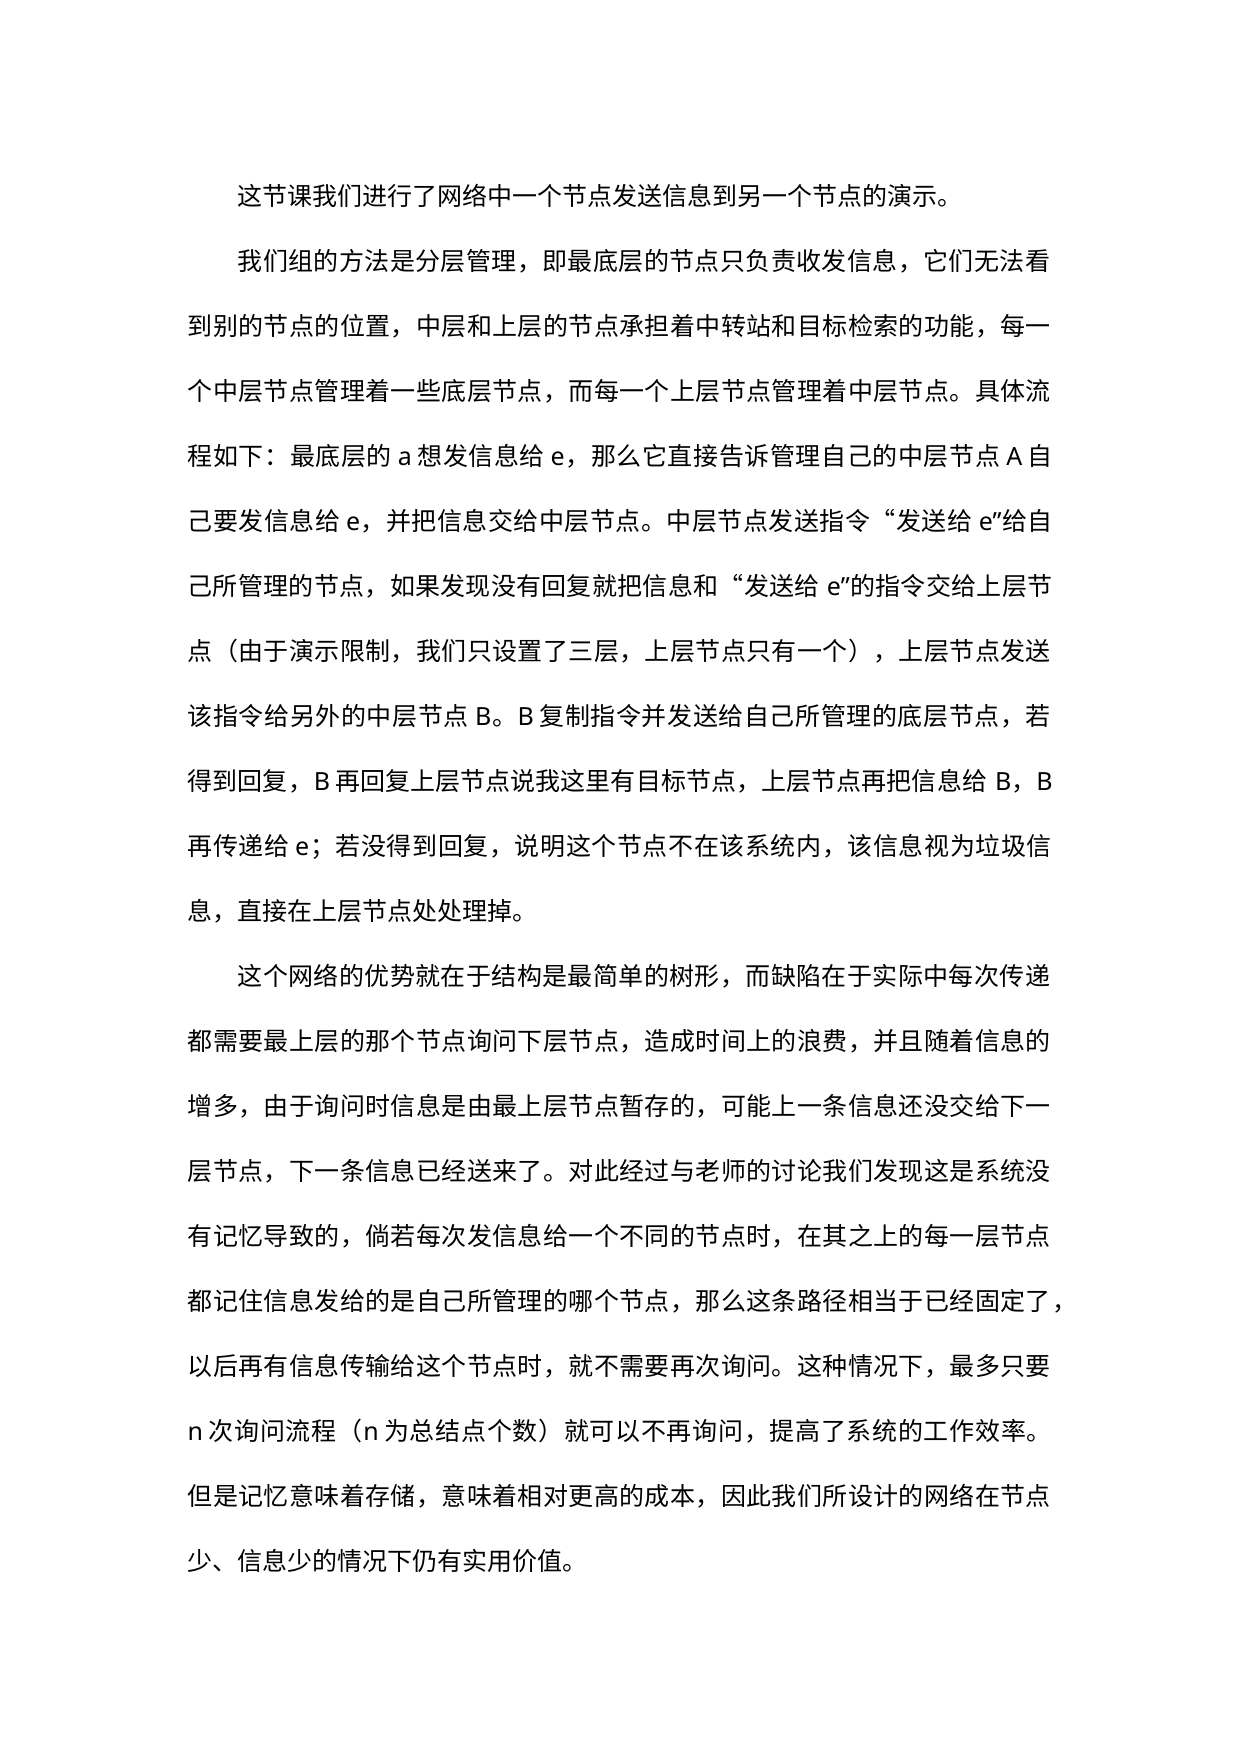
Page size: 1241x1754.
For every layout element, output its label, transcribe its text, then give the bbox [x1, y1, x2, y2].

text 这个网络的优势就在于结构是最简单的树形，而缺陷在于实际中每次传递都需要最上层的那个节点询问下层节点，造成时间上的浪费，并且随着信息的增多，由于询问时信息是由最上层节点暂存的，可能上一条信息还没交给下一层节点，下一条信息已经送来了。对此经过与老师的讨论我们发现这是系统没有记忆导致的，倘若每次发信息给一个不同的节点时，在其之上的每一层节点都记住信息发给的是自己所管理的哪个节点，那么这条路径相当于已经固定了，以后再有信息传输给这个节点时，就不需要再次询问。这种情况下，最多只要n次询问流程（n为总结点个数）就可以不再询问，提高了系统的工作效率。但是记忆意味着存储，意味着相对更高的成本，因此我们所设计的网络在节点少、信息少的情况下仍有实用价值。 [187, 942, 1053, 1592]
text 这节课我们进行了网络中一个节点发送信息到另一个节点的演示。 [187, 162, 1053, 227]
text 我们组的方法是分层管理，即最底层的节点只负责收发信息，它们无法看到别的节点的位置，中层和上层的节点承担着中转站和目标检索的功能，每一个中层节点管理着一些底层节点，而每一个上层节点管理着中层节点。具体流程如下：最底层的a想发信息给e，那么它直接告诉管理自己的中层节点A自己要发信息给e，并把信息交给中层节点。中层节点发送指令“发送给e”给自己所管理的节点，如果发现没有回复就把信息和“发送给e”的指令交给上层节点（由于演示限制，我们只设置了三层，上层节点只有一个），上层节点发送该指令给另外的中层节点B。B复制指令并发送给自己所管理的底层节点，若得到回复，B再回复上层节点说我这里有目标节点，上层节点再把信息给B，B再传递给e；若没得到回复，说明这个节点不在该系统内，该信息视为垃圾信息，直接在上层节点处处理掉。 [187, 227, 1053, 942]
